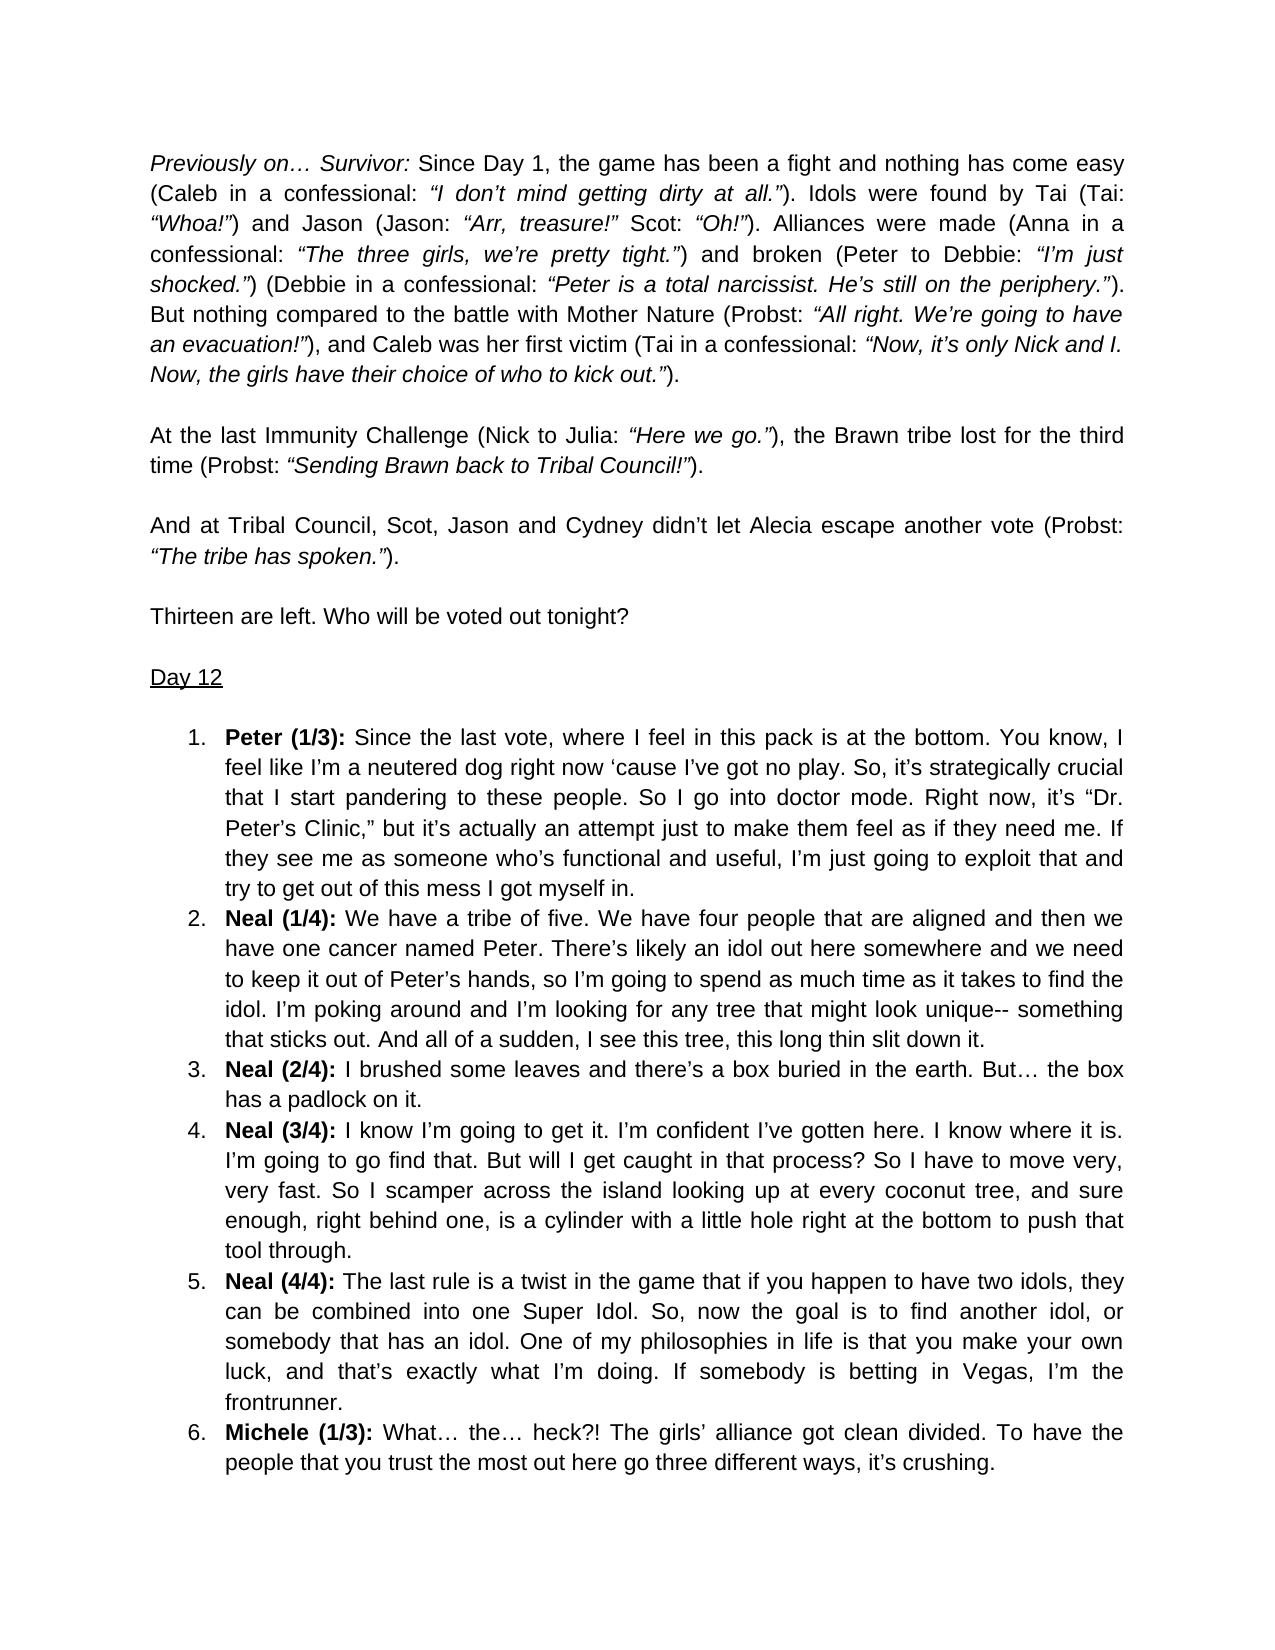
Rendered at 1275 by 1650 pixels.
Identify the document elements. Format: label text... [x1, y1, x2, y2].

list Peter (1/3): Since the last vote, where I feel in this pack is at the bottom. You know, I feel like I’m a neutered dog right now ‘cause I’ve got no play. So, it’s strategically crucial that I start pandering to these people. So I go into doctor mode. Right now, it’s “Dr. Peter’s Clinic,” but it’s actually an attempt just to make them feel as if they need me. If they see me as someone who’s functional and useful, I’m just going to exploit that and try to get out of this mess I got myself in. [187, 724, 1125, 901]
list Michele (1/3): What… the… heck?! The girls’ alliance got clean divided. To have the people that you trust the most out here go three different ways, it’s crushing. [187, 1419, 1125, 1475]
list Neal (4/4): The last rule is a twist in the game that if you happen to have two idols, they can be combined into one Super Idol. So, now the goal is to find another idol, or somebody that has an idol. One of my philosophies in life is that you make your own luck, and that’s exactly what I’m doing. If somebody is betting in Vegas, I’m the frontrunner. [187, 1268, 1125, 1415]
text And at Tribal Council, Scot, Jason and Cydney didn’t let Alecia escape another vote (Probst: “The tribe has spoken.”). [150, 512, 1125, 569]
text Previously on… Survivor: Since Day 1, the game has been a fight and nothing has come easy (Caleb in a confessional: “I don’t mind getting dirty at all.”). Idols were found by Tai (Tai: “Whoa!”) and Jason (Jason: “Arr, treasure!” Scot: “Oh!”). Alliances were made (Anna in a confessional: “The three girls, we’re pretty tight.”) and broken (Peter to Debbie: “I’m just shocked.”) (Debbie in a confessional: “Peter is a total narcissist. He’s still on the periphery.”). But nothing compared to the battle with Mother Nature (Probst: “All right. We’re going to have an evacuation!”), and Caleb was her first victim (Tai in a confessional: “Now, it’s only Nick and I. Now, the girls have their choice of who to kick out.”). [150, 150, 1125, 388]
list Neal (1/4): We have a tribe of five. We have four people that are aligned and then we have one cancer named Peter. There’s likely an idol out here somewhere and we need to keep it out of Peter’s hands, so I’m going to spend as much time as it takes to find the idol. I’m poking around and I’m looking for any tree that might look unique-- something that sticks out. And all of a sudden, I see this tree, this long thin slit down it. [187, 905, 1125, 1052]
list Neal (3/4): I know I’m going to get it. I’m confident I’ve gotten here. I know where it is. I’m going to go find that. But will I get caught in that process? So I have to move very, very fast. So I scamper across the island looking up at every coconut tree, and sure enough, right behind one, is a cylinder with a little hole right at the bottom to push that tool through. [187, 1117, 1125, 1264]
list Neal (2/4): I brushed some leaves and there’s a box buried in the earth. But… the box has a padlock on it. [187, 1056, 1125, 1113]
text At the last Immunity Challenge (Nick to Julia: “Here we go.”), the Brawn tribe lost for the third time (Probst: “Sending Brawn back to Tribal Council!”). [150, 422, 1125, 478]
text Day 12 [150, 663, 1125, 690]
text Thirteen are left. Who will be voted out tonight? [150, 603, 1125, 629]
